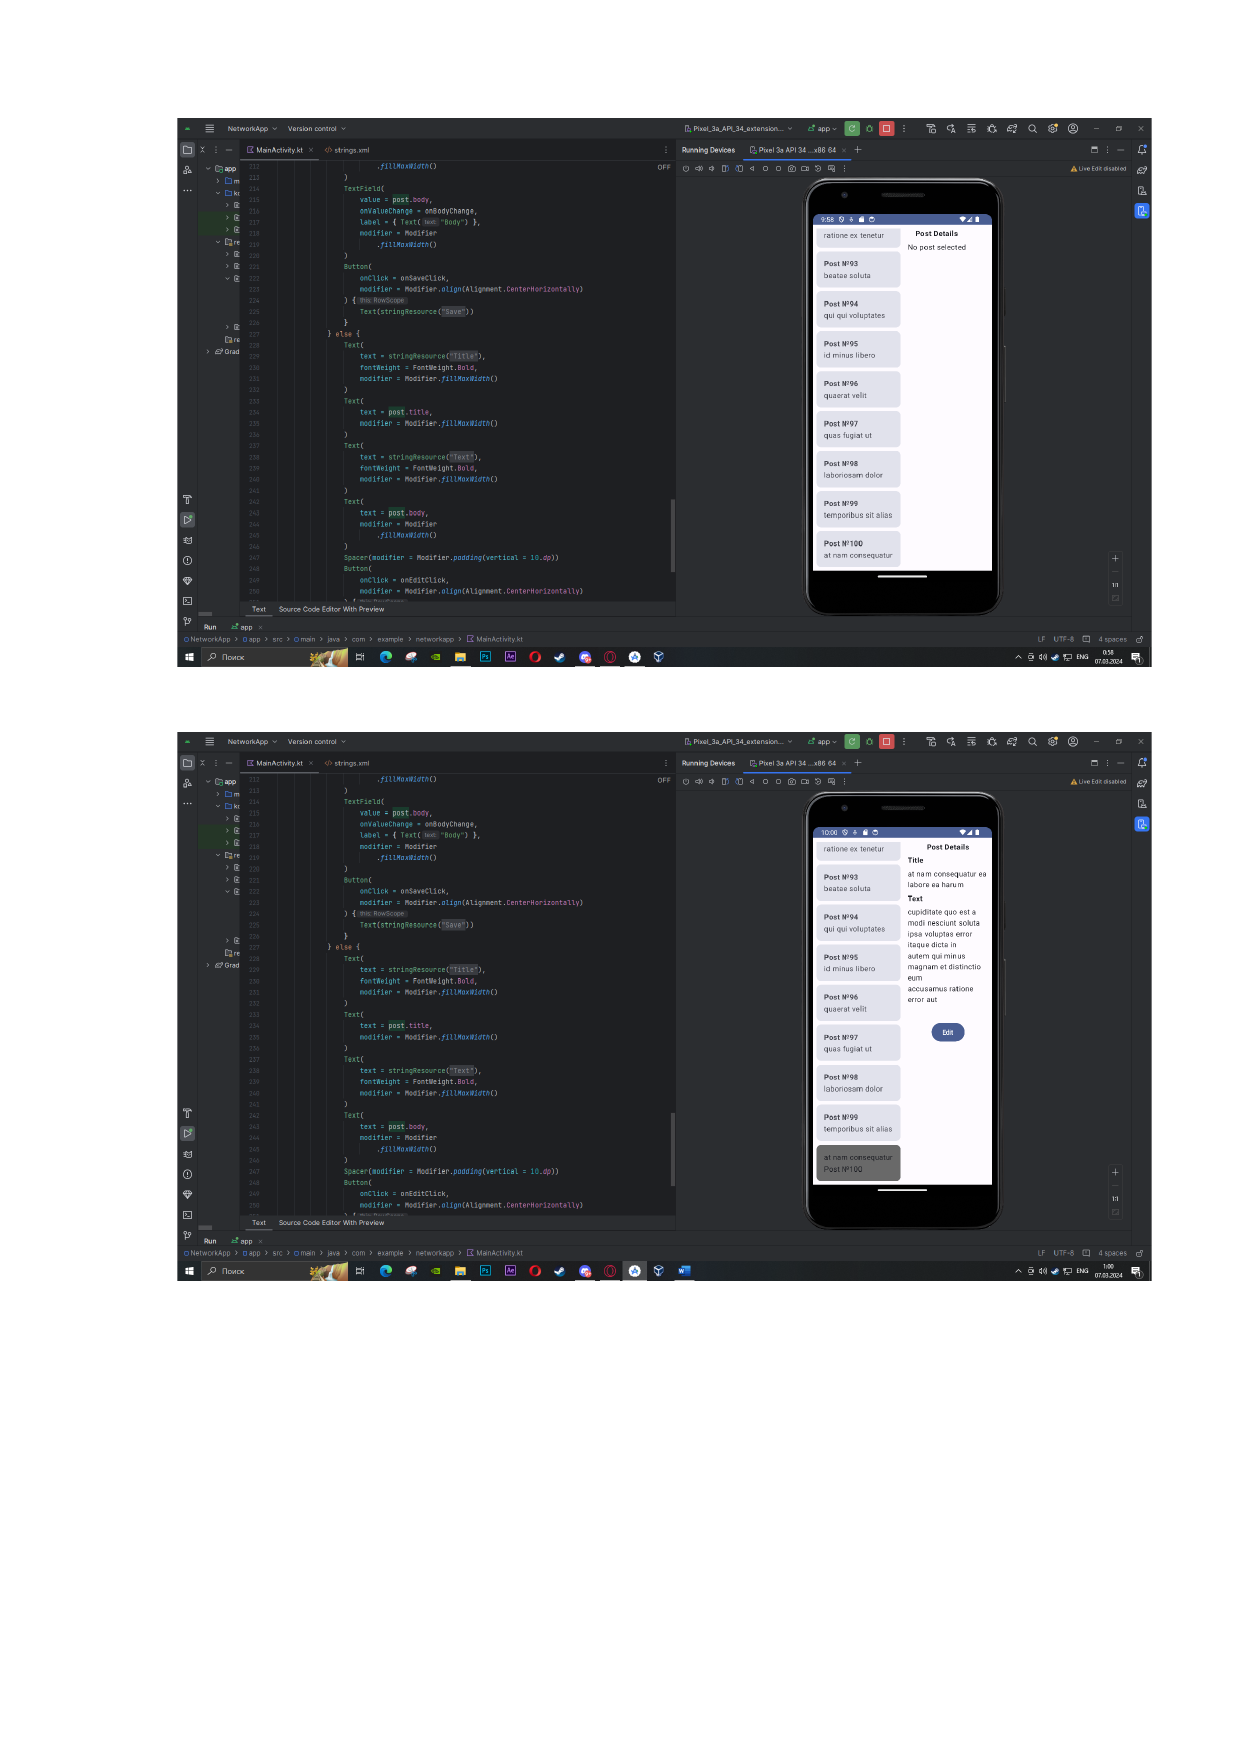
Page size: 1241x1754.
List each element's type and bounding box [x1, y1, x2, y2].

picture [177, 732, 1152, 1281]
picture [177, 118, 1152, 667]
